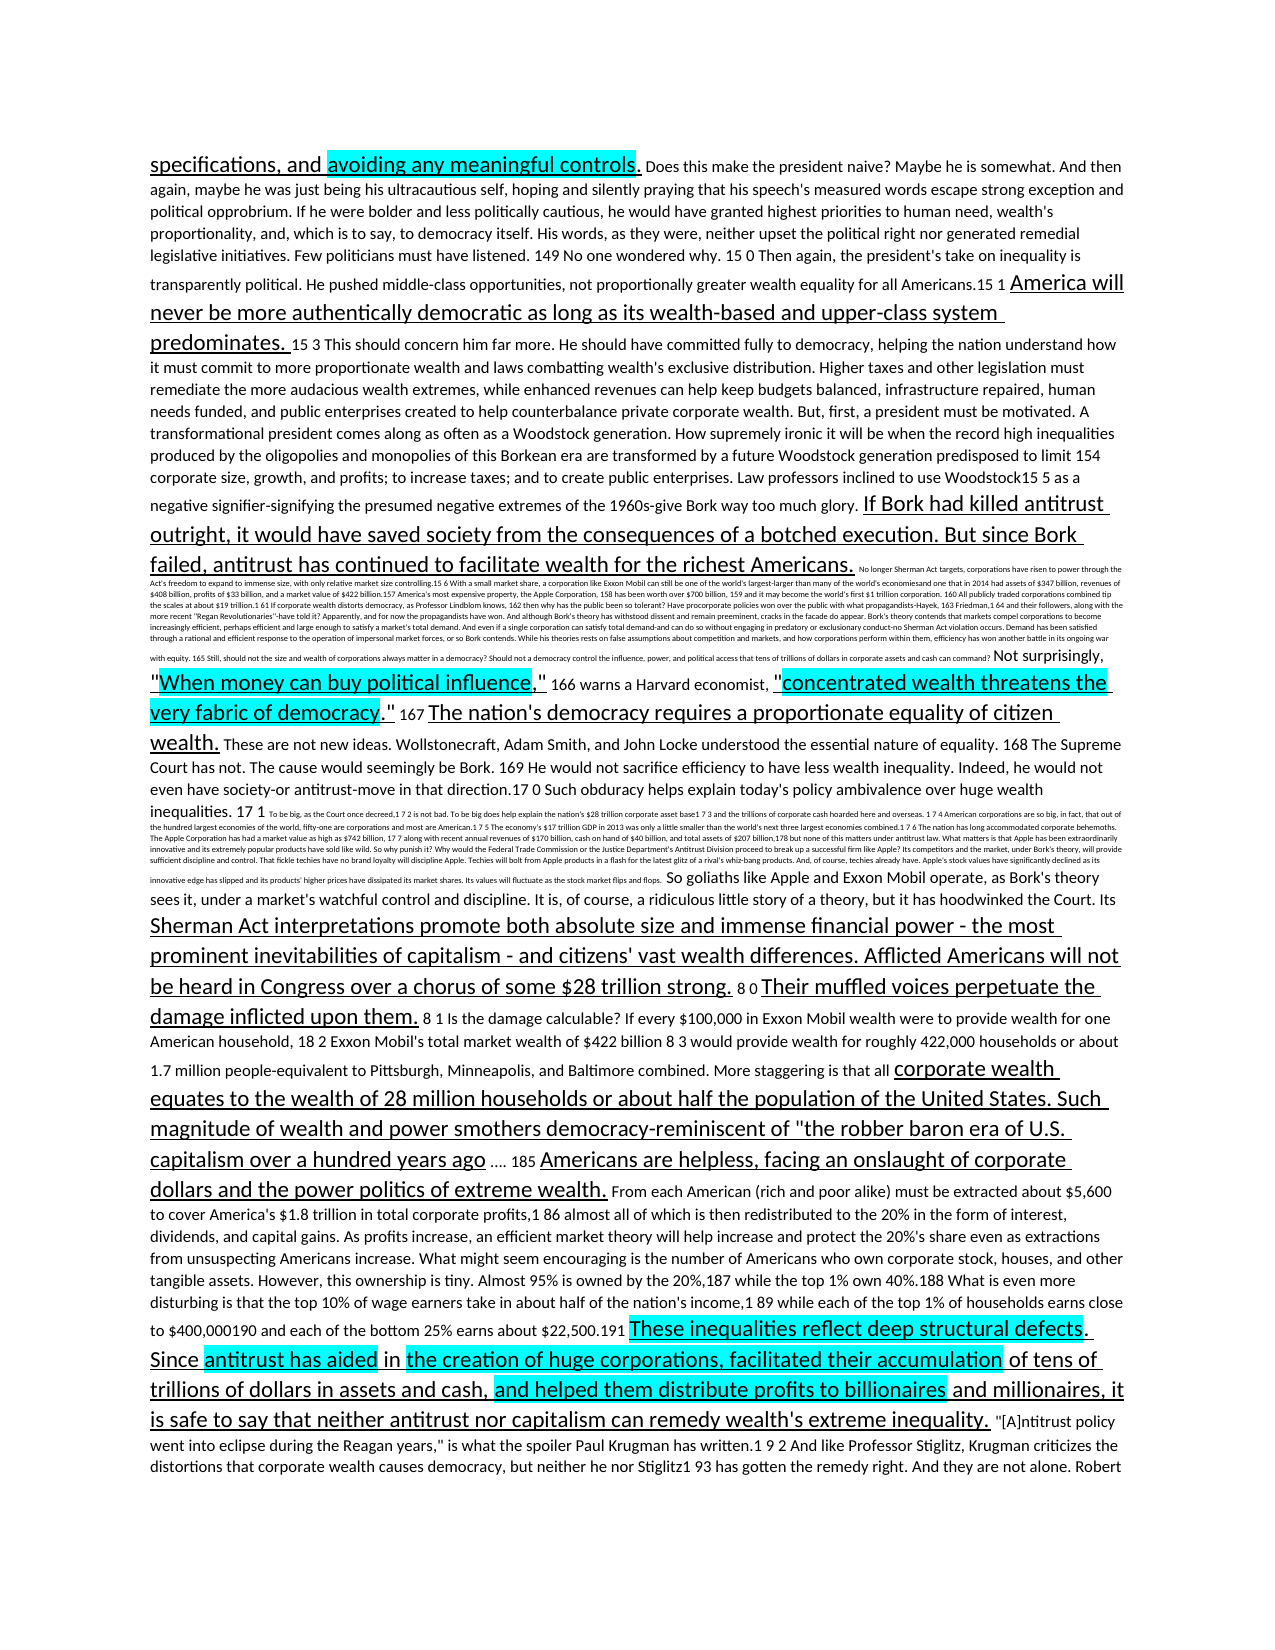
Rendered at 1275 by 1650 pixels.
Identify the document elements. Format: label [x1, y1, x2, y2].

text [150, 150, 1125, 1477]
